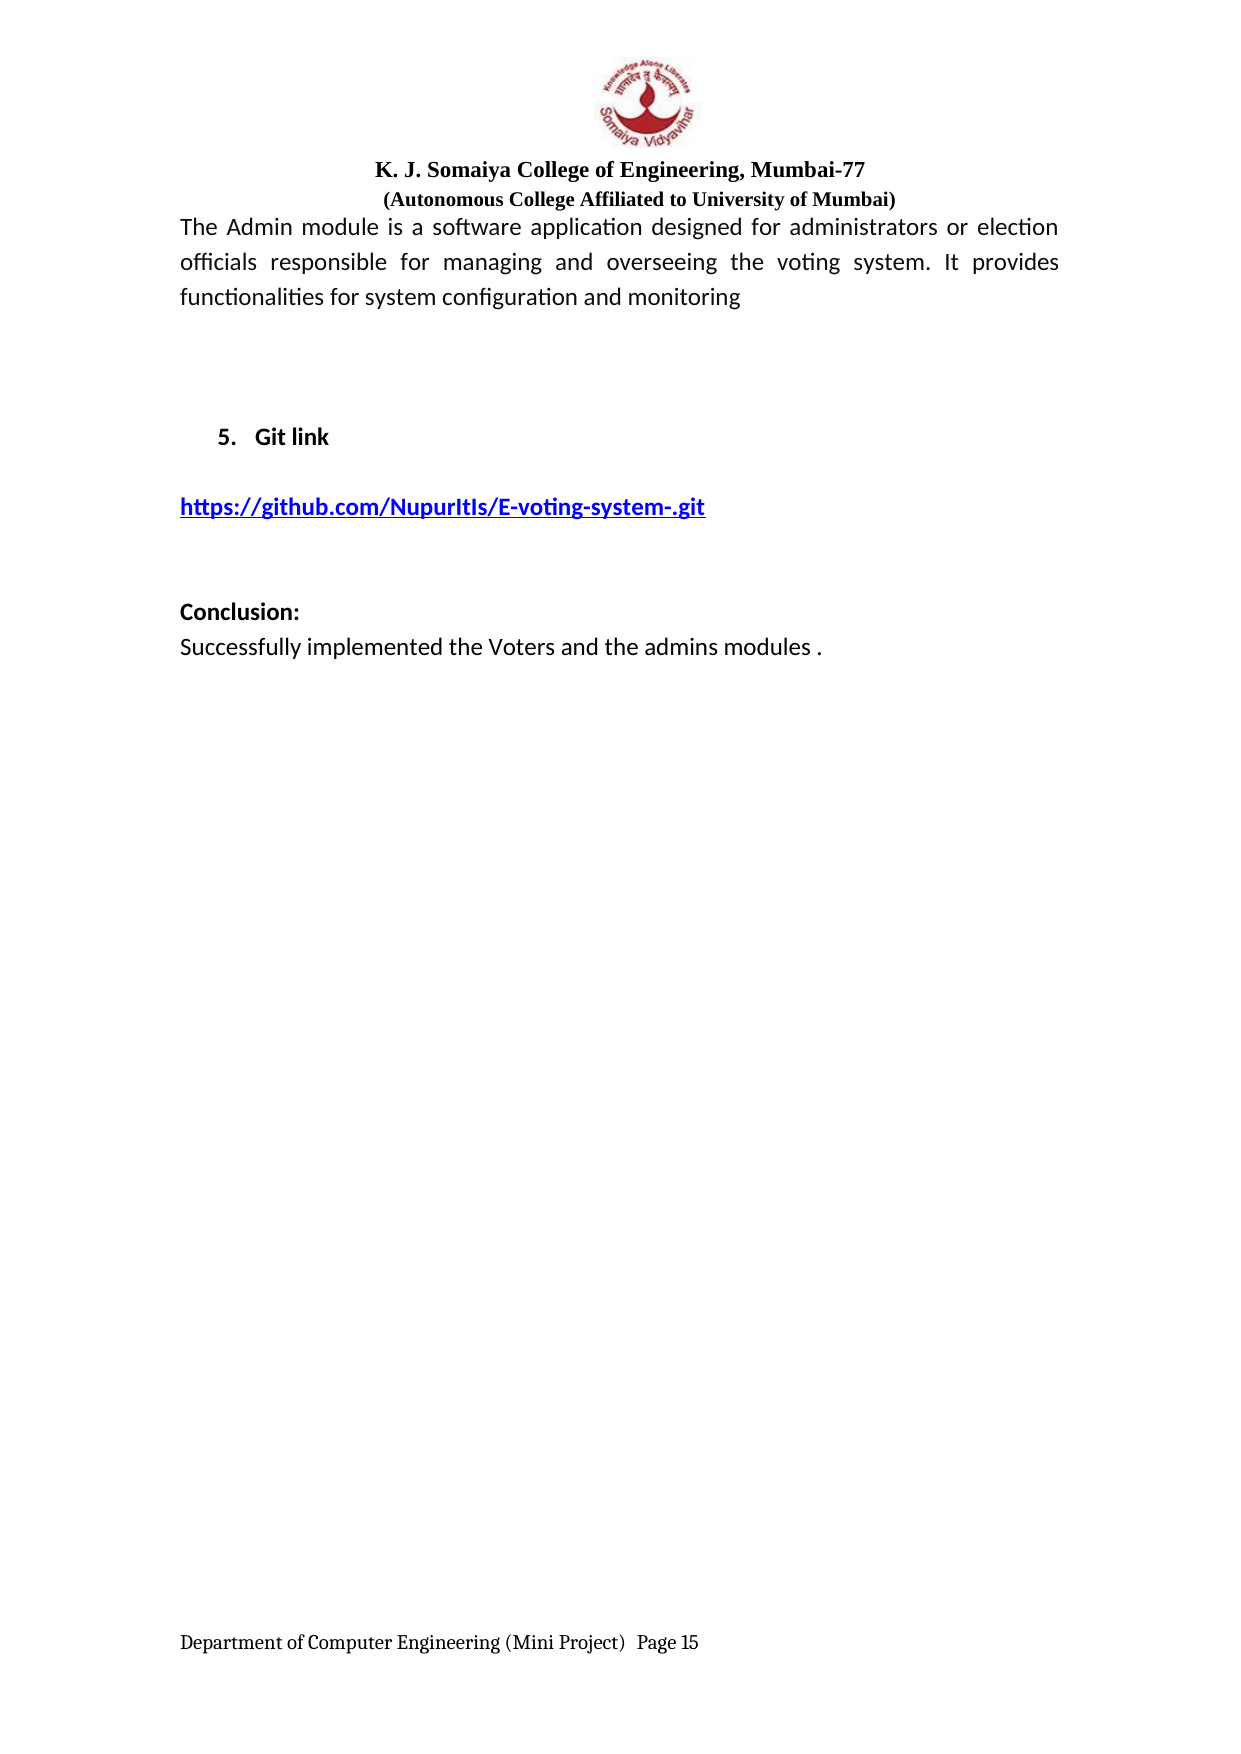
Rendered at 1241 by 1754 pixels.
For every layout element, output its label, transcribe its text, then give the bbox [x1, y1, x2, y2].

text https://github.com/NupurItIs/E-voting-system-.git [180, 491, 1060, 521]
list Git link [217, 421, 1060, 451]
picture [593, 57, 703, 150]
text The Admin module is a software application designed for administrators or election officials responsible for managing and overseeing the voting system. It provides functionalities for system configuration and monitoring [180, 211, 1060, 311]
text Conclusion: [180, 596, 1060, 626]
text Successfully implemented the Voters and the admins modules . [180, 631, 1060, 661]
